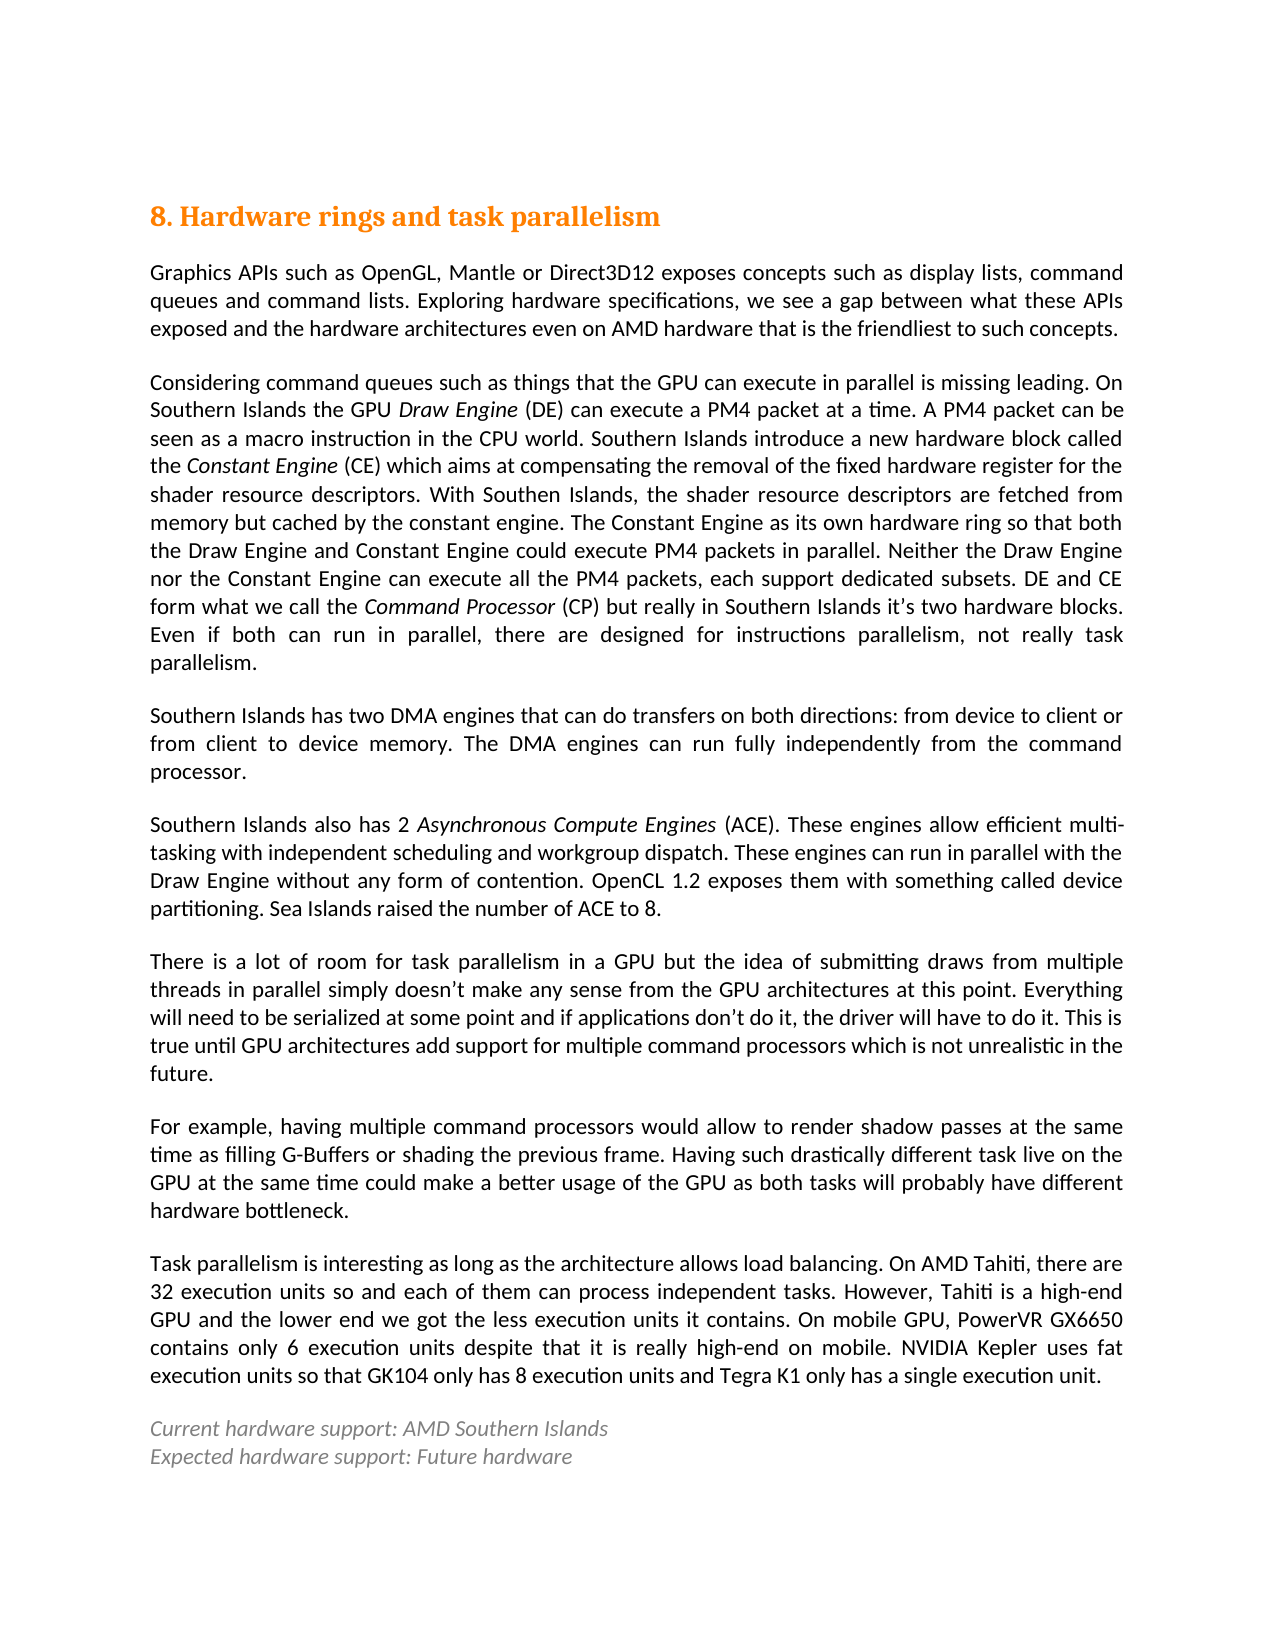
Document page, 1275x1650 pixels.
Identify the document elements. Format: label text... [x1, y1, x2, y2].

text There is a lot of room for task parallelism in a GPU but the idea of submitting draws from multiple threads in parallel simply doesn’t make any sense from the GPU architectures at this point. Everything will need to be serialized at some point and if applications don’t do it, the driver will have to do it. This is true until GPU architectures add support for multiple command processors which is not unrealistic in the future. [150, 947, 1125, 1087]
text For example, having multiple command processors would allow to render shadow passes at the same time as filling G-Buffers or shading the previous frame. Having such drastically different task live on the GPU at the same time could make a better usage of the GPU as both tasks will probably have different hardware bottleneck. [150, 1112, 1125, 1224]
text Southern Islands also has 2 Asynchronous Compute Engines (ACE). These engines allow efficient multi-tasking with independent scheduling and workgroup dispatch. These engines can run in parallel with the Draw Engine without any form of contention. OpenCL 1.2 exposes them with something called device partitioning. Sea Islands raised the number of ACE to 8. [150, 810, 1125, 922]
subtitle 8. Hardware rings and task parallelism [150, 200, 1125, 233]
text Considering command queues such as things that the GPU can execute in parallel is missing leading. On Southern Islands the GPU Draw Engine (DE) can execute a PM4 packet at a time. A PM4 packet can be seen as a macro instruction in the CPU world. Southern Islands introduce a new hardware block called the Constant Engine (CE) which aims at compensating the removal of the fixed hardware register for the shader resource descriptors. With Southen Islands, the shader resource descriptors are fetched from memory but cached by the constant engine. The Constant Engine as its own hardware ring so that both the Draw Engine and Constant Engine could execute PM4 packets in parallel. Neither the Draw Engine nor the Constant Engine can execute all the PM4 packets, each support dedicated subsets. DE and CE form what we call the Command Processor (CP) but really in Southern Islands it’s two hardware blocks. Even if both can run in parallel, there are designed for instructions parallelism, not really task parallelism. [150, 368, 1125, 676]
text Task parallelism is interesting as long as the architecture allows load balancing. On AMD Tahiti, there are 32 execution units so and each of them can process independent tasks. However, Tahiti is a high-end GPU and the lower end we got the less execution units it contains. On mobile GPU, PowerVR GX6650 contains only 6 execution units despite that it is really high-end on mobile. NVIDIA Kepler uses fat execution units so that GK104 only has 8 execution units and Tegra K1 only has a single execution unit. [150, 1249, 1125, 1389]
text Current hardware support: AMD Southern Islands [150, 1414, 1125, 1442]
text Expected hardware support: Future hardware [150, 1442, 1125, 1470]
text Graphics APIs such as OpenGL, Mantle or Direct3D12 exposes concepts such as display lists, command queues and command lists. Exploring hardware specifications, we see a gap between what these APIs exposed and the hardware architectures even on AMD hardware that is the friendliest to such concepts. [150, 258, 1125, 343]
text Southern Islands has two DMA engines that can do transfers on both directions: from device to client or from client to device memory. The DMA engines can run fully independently from the command processor. [150, 701, 1125, 785]
